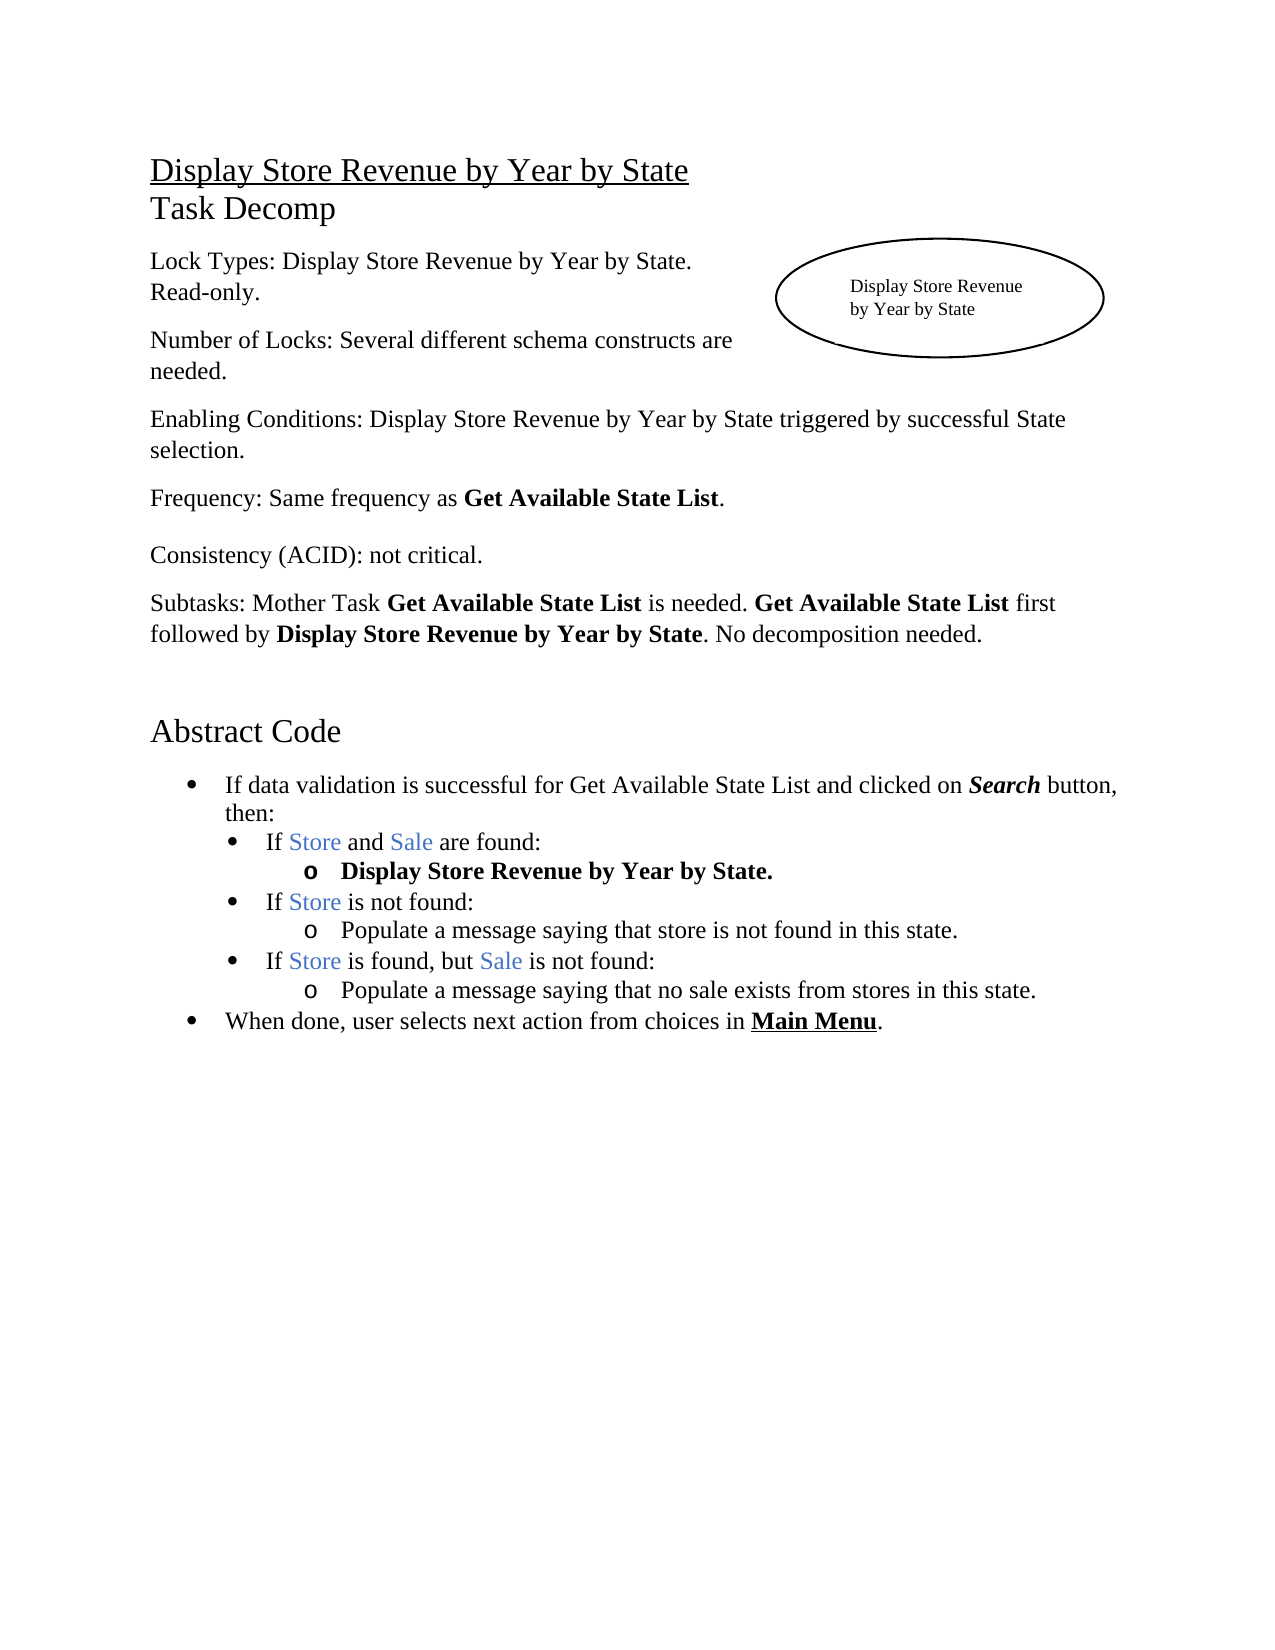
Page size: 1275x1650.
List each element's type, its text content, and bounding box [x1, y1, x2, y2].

list If data validation is successful for Get Available State List and clicked on Search button, then: [187, 770, 1125, 827]
text Enabling Conditions: Display Store Revenue by Year by State triggered by successful State selection. [150, 404, 1125, 464]
text Display Store Revenue by Year by State. [303, 856, 1125, 887]
text Consistency (ACID): not critical. [150, 540, 1125, 569]
text Populate a message saying that no sale exists from stores in this state. [303, 975, 1125, 1006]
text When done, user selects next action from choices in Main Menu. [187, 1006, 1125, 1035]
text Populate a message saying that store is not found in this state. [303, 916, 1125, 946]
text Task Decomp [150, 188, 1125, 227]
text If Store is found, but Sale is not found: [228, 946, 1125, 975]
text Lock Types: Display Store Revenue by Year by State. Read-only. [150, 246, 851, 306]
text If Store and Sale are found: [228, 827, 1125, 856]
text Number of Locks: Several different schema constructs are needed. [150, 325, 1125, 385]
text Frequency: Same frequency as Get Available State List. [150, 483, 1125, 511]
text Display Store Revenue by Year by State [150, 150, 1125, 188]
text Lock Types: Display Store Revenue by Year by State. Read-only. [1029, 246, 1125, 306]
text Abstract Code [150, 712, 1125, 750]
text If Store is not found: [228, 887, 1125, 916]
text Subtasks: Mother Task Get Available State List is needed. Get Available State List first followed by Display Store Revenue by Year by State. No decomposition needed. [150, 588, 1125, 648]
